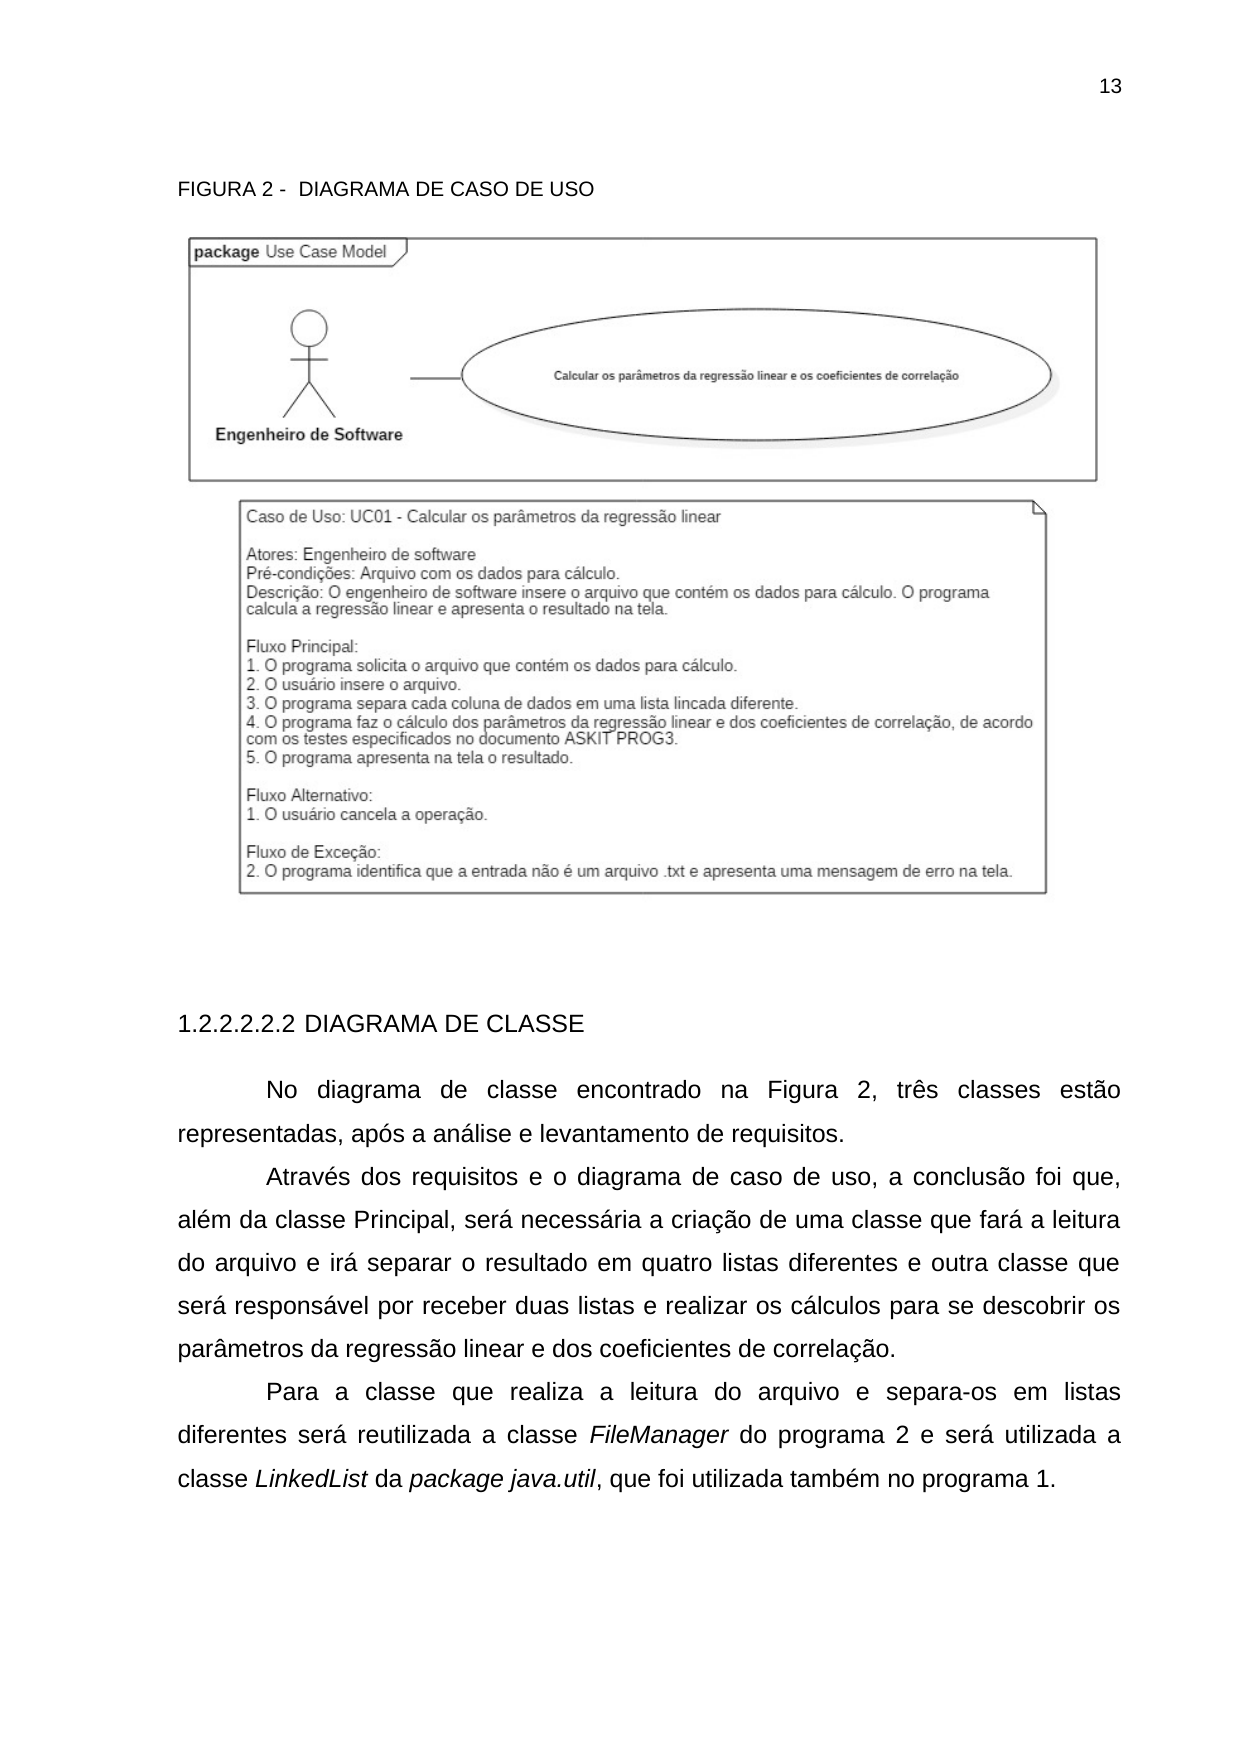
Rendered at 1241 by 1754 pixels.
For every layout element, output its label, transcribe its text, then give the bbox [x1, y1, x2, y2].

text Através dos requisitos e o diagrama de caso de uso, a conclusão foi que, além da classe Principal, será necessária a criação de uma classe que fará a leitura do arquivo e irá separar o resultado em quatro listas diferentes e outra classe que será responsável por receber duas listas e realizar os cálculos para se descobrir os parâmetros da regressão linear e dos coeficientes de correlação. [177, 1162, 1122, 1363]
text No diagrama de classe encontrado na Figura 2, três classes estão representadas, após a análise e levantamento de requisitos. [177, 1076, 1122, 1147]
picture [177, 226, 1147, 945]
text Para a classe que realiza a leitura do arquivo e separa-os em listas diferentes será reutilizada a classe FileManager do programa 2 e será utilizada a classe LinkedList da package java.util, que foi utilizada também no programa 1. [177, 1377, 1122, 1492]
text Diagrama de caso de uso [177, 177, 1122, 201]
subtitle DIAGRAMA DE CLASSE [177, 1009, 1122, 1038]
